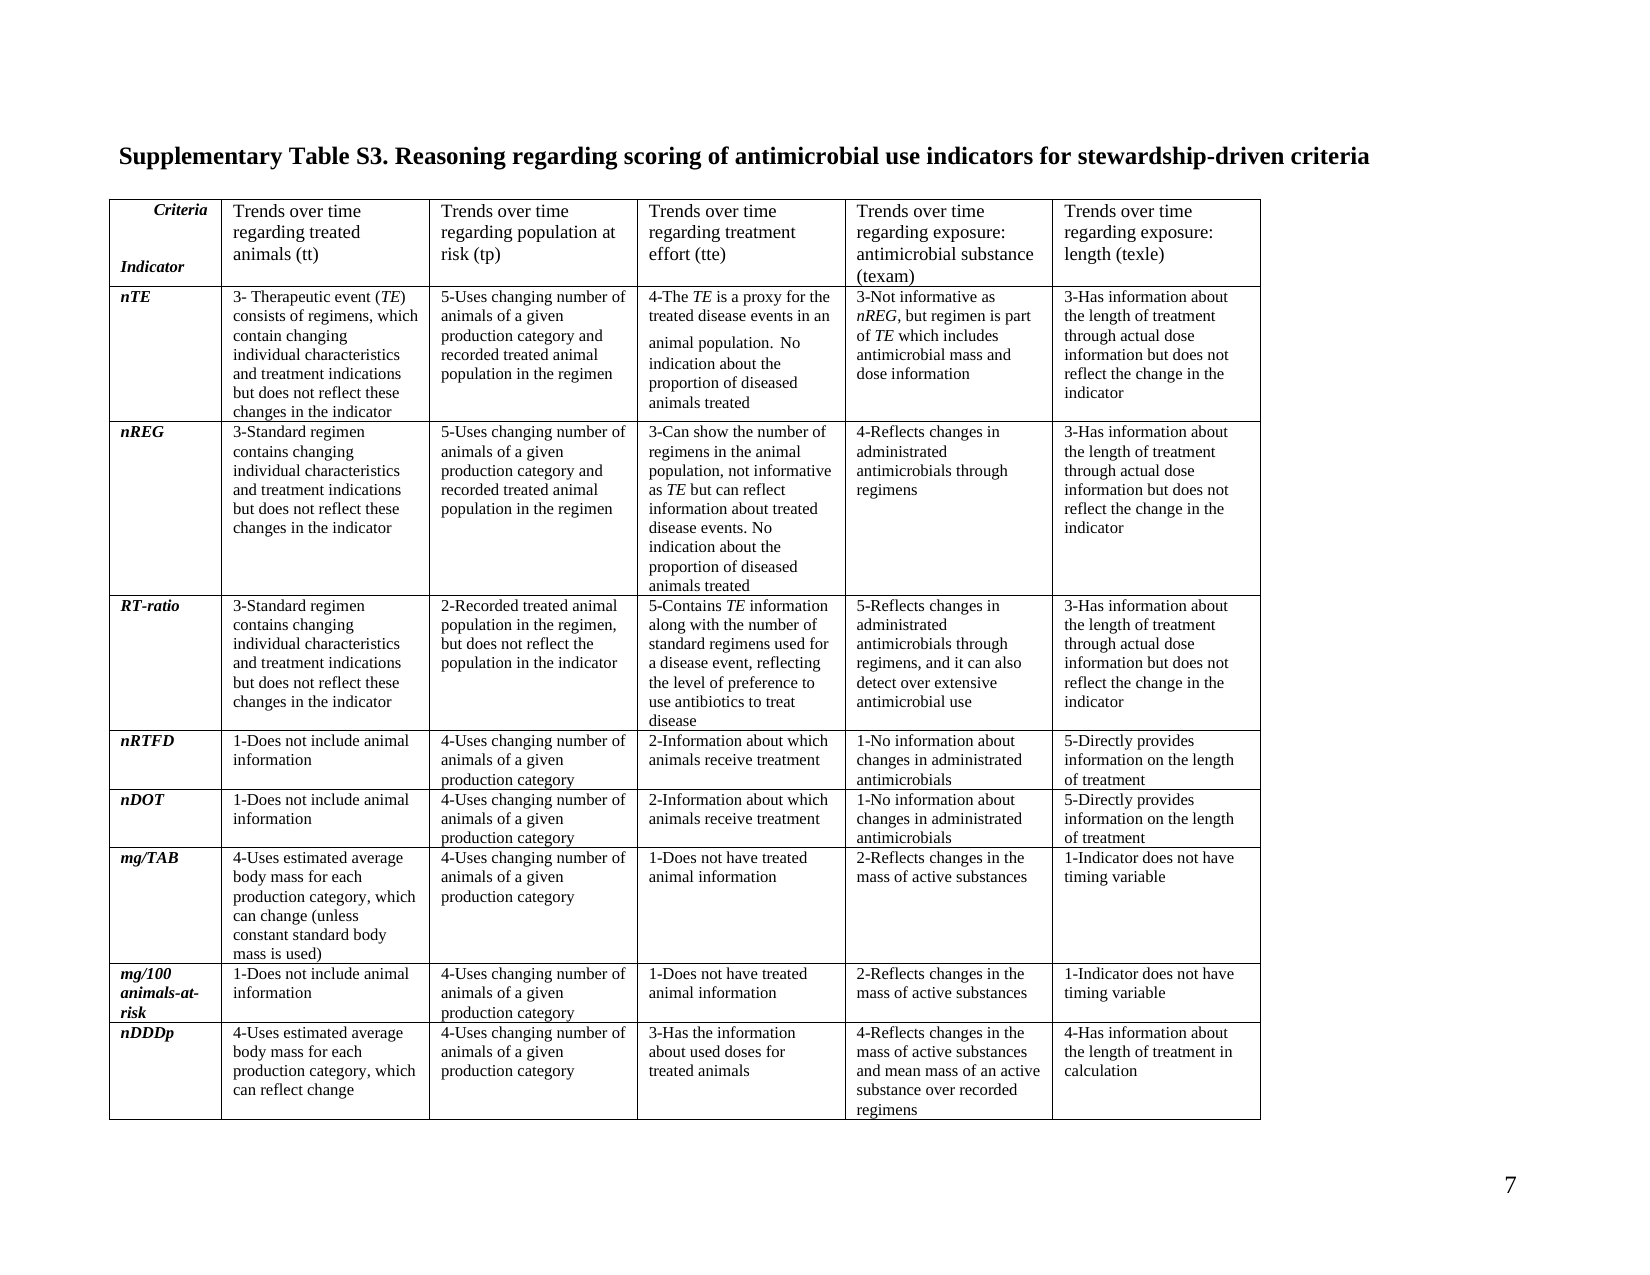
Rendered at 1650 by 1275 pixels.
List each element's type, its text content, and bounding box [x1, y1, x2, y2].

table_cell 3-Has the information about used doses for treated animals [638, 1023, 845, 1118]
table_header Trends over time regarding treatment effort (tte) [638, 200, 845, 286]
table_cell 4-Uses changing number of animals of a given production category [430, 964, 637, 1022]
table_cell 1-Does not include animal information [222, 790, 429, 847]
table_cell 2-Information about which animals receive treatment [638, 790, 845, 847]
table_cell 3-Not informative as nREG, but regimen is part of TE which includes antimicrobial mass and dose information [846, 287, 1052, 421]
table_cell 4-Reflects changes in the mass of active substances and mean mass of an active substance over recorded regimens [846, 1023, 1052, 1118]
table_cell 3- Therapeutic event (TE) consists of regimens, which contain changing individual characteristics and treatment indications but does not reflect these changes in the indicator [222, 287, 429, 421]
table_cell 5-Contains TE information along with the number of standard regimens used for a disease event, reflecting the level of preference to use antibiotics to treat disease [638, 596, 845, 730]
table_cell 4-Has information about the length of treatment in calculation [1053, 1023, 1260, 1118]
table_cell nDOT [110, 790, 221, 847]
table_cell 5-Reflects changes in administrated antimicrobials through regimens, and it can also detect over extensive antimicrobial use [846, 596, 1052, 730]
table_cell mg/TAB [110, 848, 221, 963]
table_cell 1-No information about changes in administrated antimicrobials [846, 790, 1052, 847]
table_cell RT-ratio [110, 596, 221, 730]
table_cell 2-Reflects changes in the mass of active substances [846, 964, 1052, 1022]
table_cell 1-Does not include animal information [222, 731, 429, 788]
table_cell 3-Has information about the length of treatment through actual dose information but does not reflect the change in the indicator [1053, 422, 1260, 595]
text Supplementary Table S3. Reasoning regarding scoring of antimicrobial use indicators for stewardship-driven criteria [118, 141, 1531, 170]
table_cell 2-Information about which animals receive treatment [638, 731, 845, 788]
table_cell 4-Uses estimated average body mass for each production category, which can change (unless constant standard body mass is used) [222, 848, 429, 963]
table_cell 3-Has information about the length of treatment through actual dose information but does not reflect the change in the indicator [1053, 287, 1260, 421]
table_cell 4-Uses changing number of animals of a given production category [430, 848, 637, 963]
table_cell nTE [110, 287, 221, 421]
table_header Trends over time regarding population at risk (tp) [430, 200, 637, 286]
table_cell 5-Uses changing number of animals of a given production category and recorded treated animal population in the regimen [430, 287, 637, 421]
table_cell 2-Reflects changes in the mass of active substances [846, 848, 1052, 963]
table_cell 3-Can show the number of regimens in the animal population, not informative as TE but can reflect information about treated disease events. No indication about the proportion of diseased animals treated [638, 422, 845, 595]
table_cell 1-Does not have treated animal information [638, 848, 845, 963]
table_cell 5-Uses changing number of animals of a given production category and recorded treated animal population in the regimen [430, 422, 637, 595]
table_cell 4-Uses estimated average body mass for each production category, which can reflect change [222, 1023, 429, 1118]
table_cell nDDDp [110, 1023, 221, 1118]
table_cell 1-No information about changes in administrated antimicrobials [846, 731, 1052, 788]
table_cell 3-Standard regimen contains changing individual characteristics and treatment indications but does not reflect these changes in the indicator [222, 596, 429, 730]
table_cell 4-Uses changing number of animals of a given production category [430, 790, 637, 847]
table_cell 1-Does not have treated animal information [638, 964, 845, 1022]
table_cell 5-Directly provides information on the length of treatment [1053, 731, 1260, 788]
table_cell 3-Has information about the length of treatment through actual dose information but does not reflect the change in the indicator [1053, 596, 1260, 730]
table_header Trends over time regarding exposure: length (texle) [1053, 200, 1260, 286]
table_cell 1-Does not include animal information [222, 964, 429, 1022]
table_cell nRTFD [110, 731, 221, 788]
table_cell 4-Uses changing number of animals of a given production category [430, 731, 637, 788]
table_cell mg/100 animals-at-risk [110, 964, 221, 1022]
table_cell 5-Directly provides information on the length of treatment [1053, 790, 1260, 847]
table_cell 2-Recorded treated animal population in the regimen, but does not reflect the population in the indicator [430, 596, 637, 730]
table_cell 4-The TE is a proxy for the treated disease events in an animal population. No indication about the proportion of diseased animals treated [638, 287, 845, 421]
table_cell 4-Reflects changes in administrated antimicrobials through regimens [846, 422, 1052, 595]
table_cell nREG [110, 422, 221, 595]
table_cell 1-Indicator does not have timing variable [1053, 964, 1260, 1022]
table_header Trends over time regarding treated animals (tt) [222, 200, 429, 286]
table_header Criteria Indicator [110, 200, 221, 286]
table_cell 3-Standard regimen contains changing individual characteristics and treatment indications but does not reflect these changes in the indicator [222, 422, 429, 595]
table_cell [430, 1023, 637, 1118]
table_header Trends over time regarding exposure: antimicrobial substance (texam) [846, 200, 1052, 286]
table_cell 1-Indicator does not have timing variable [1053, 848, 1260, 963]
